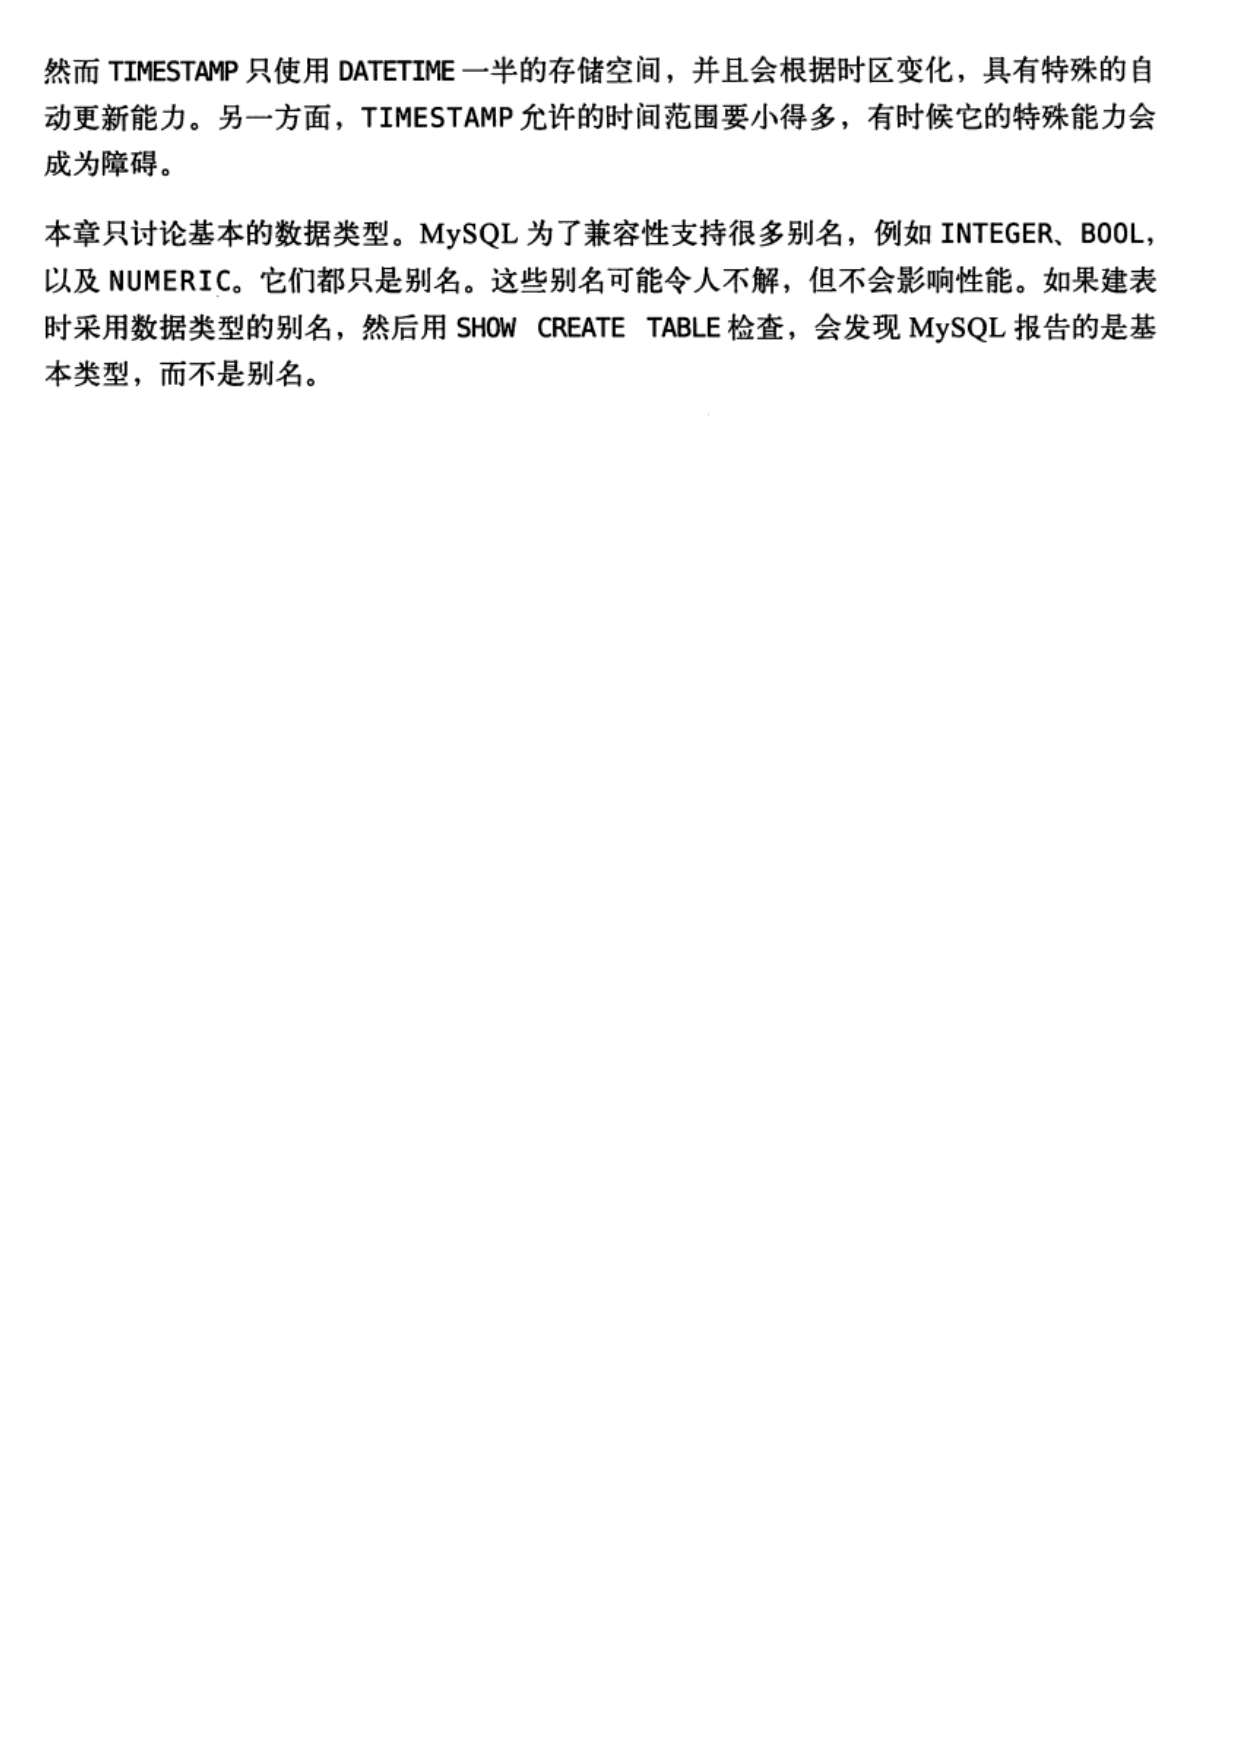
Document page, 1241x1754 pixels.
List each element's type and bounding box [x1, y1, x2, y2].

picture [6, 15, 1234, 420]
